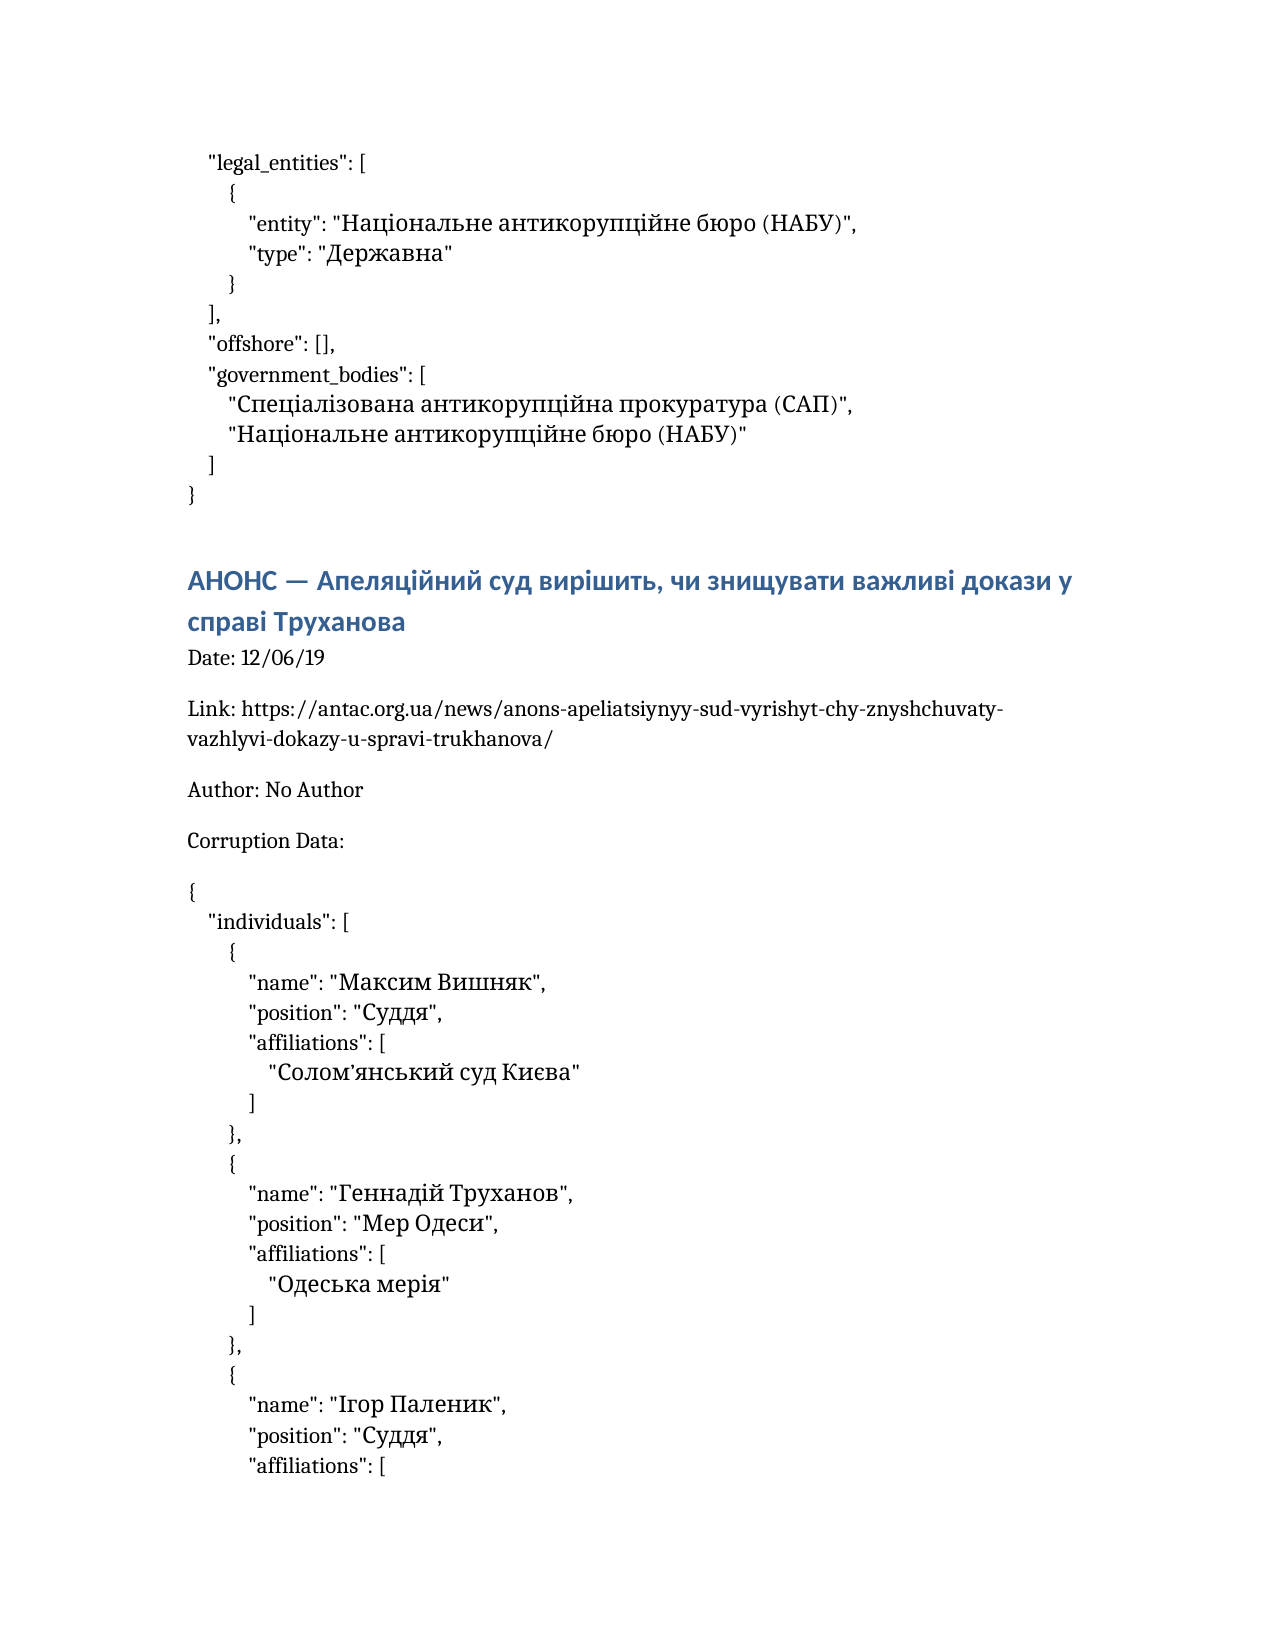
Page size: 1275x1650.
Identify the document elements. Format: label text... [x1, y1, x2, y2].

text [187, 150, 1087, 509]
text Link: https://antac.org.ua/news/anons-apeliatsiynyy-sud-vyrishyt-chy-znyshchuvaty-vazhlyvi-dokazy-u-spravi-trukhanova/ [187, 695, 1087, 752]
text Author: No Author [187, 777, 1087, 803]
subtitle АНОНС — Апеляційний суд вирішить, чи знищувати важливі докази у справі Труханова [187, 562, 1087, 639]
text Corruption Data: [187, 828, 1087, 854]
text Date: 12/06/19 [187, 644, 1087, 671]
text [187, 879, 1087, 1479]
